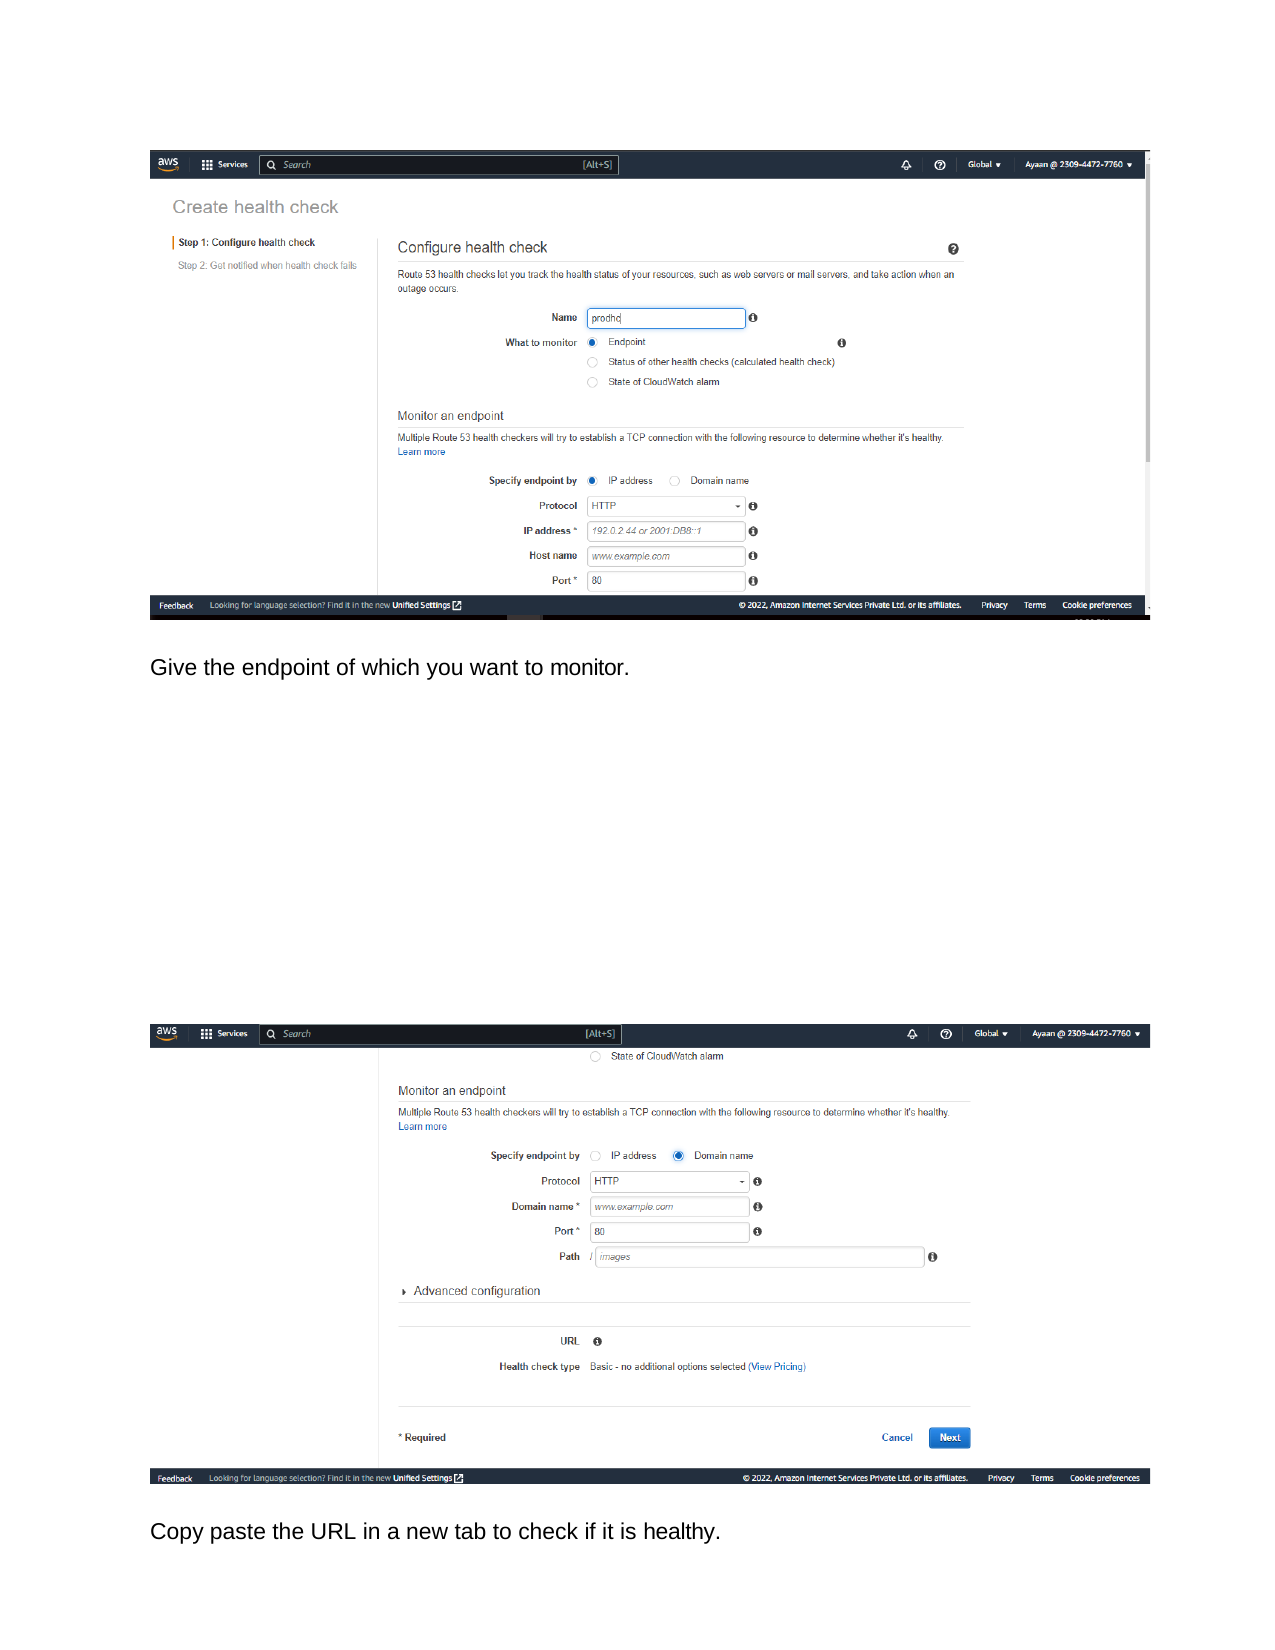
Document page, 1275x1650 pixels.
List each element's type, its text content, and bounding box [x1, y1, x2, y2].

picture [150, 150, 1150, 620]
text Copy paste the URL in a new tab to check if it is healthy. [150, 1484, 723, 1544]
text Give the endpoint of which you want to monitor. [150, 620, 647, 680]
picture [150, 1024, 1150, 1484]
